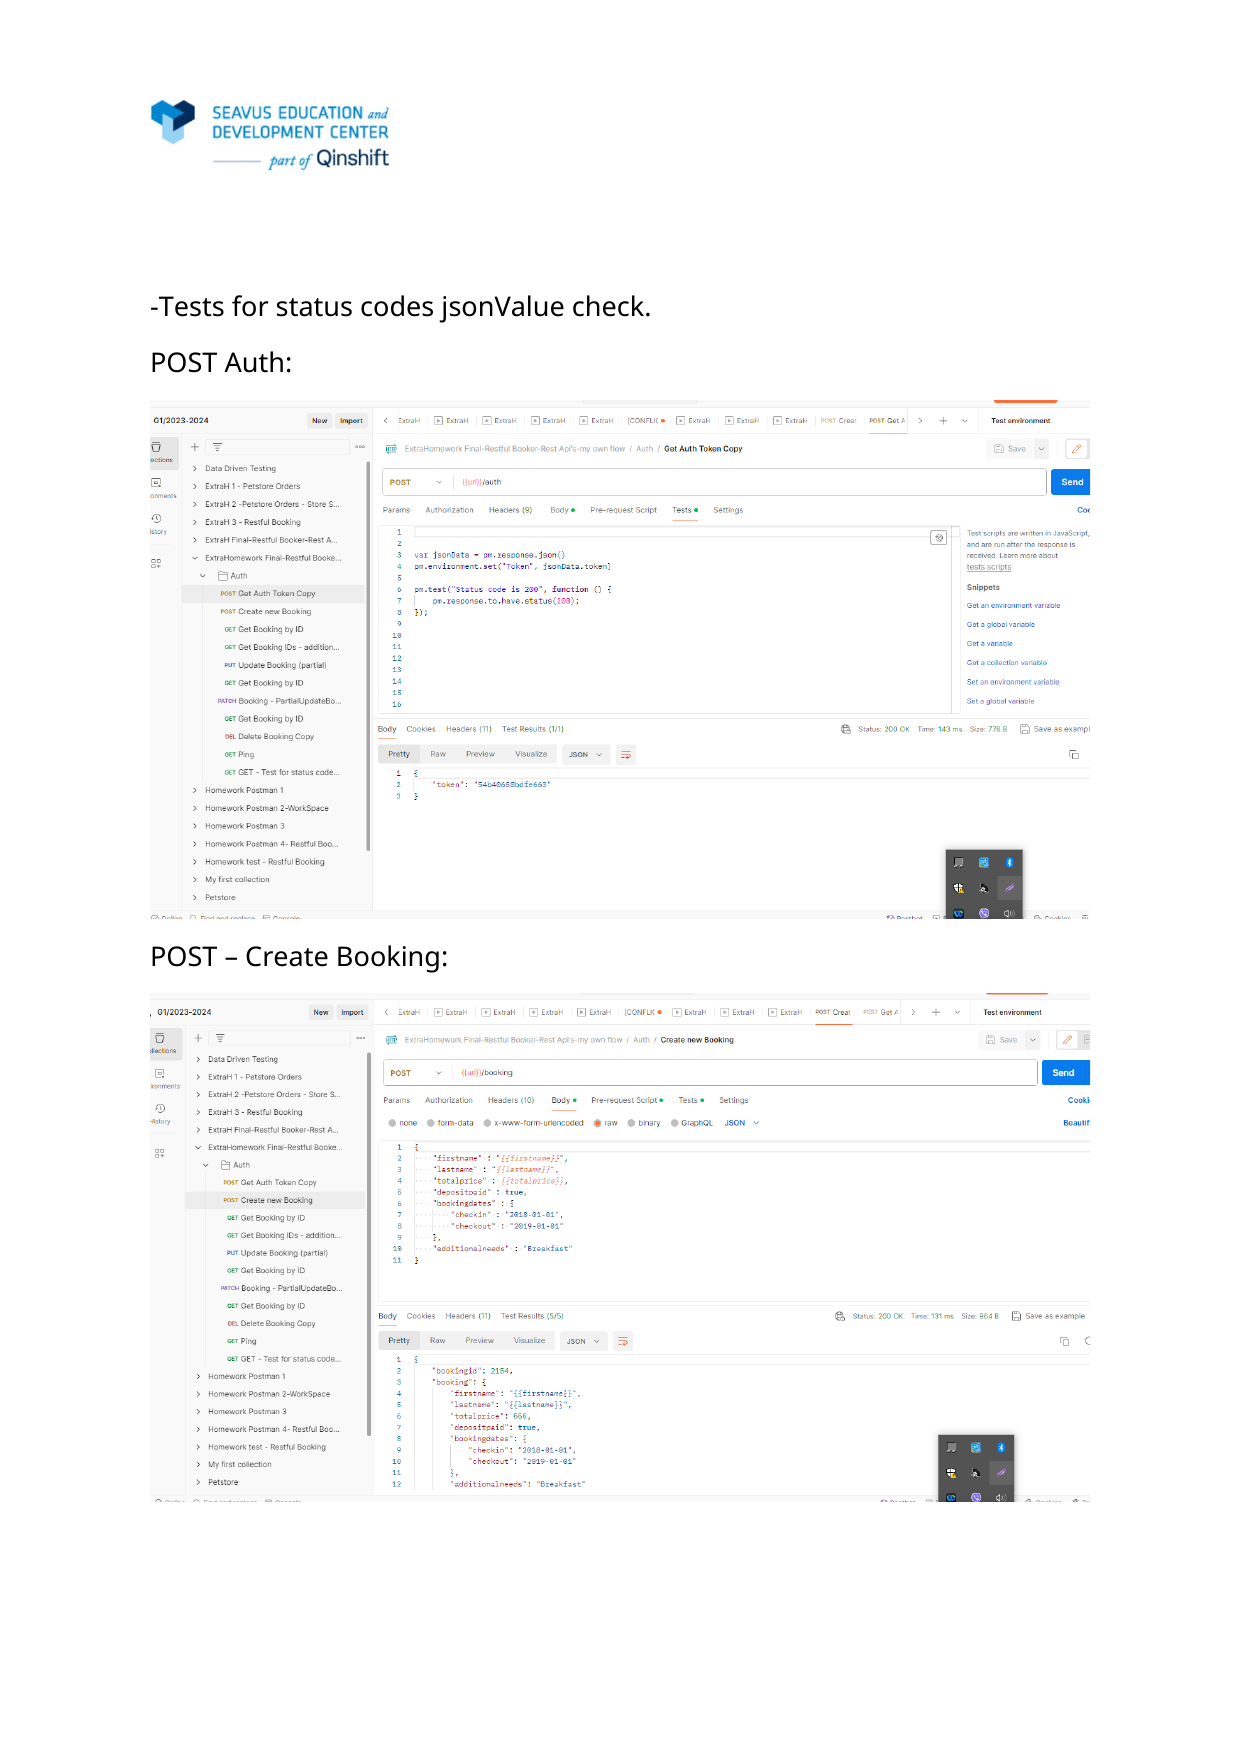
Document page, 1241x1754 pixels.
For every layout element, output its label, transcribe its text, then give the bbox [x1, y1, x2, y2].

picture [150, 75, 393, 175]
text POST Auth: [150, 344, 1090, 381]
picture [150, 993, 1091, 1502]
text -Tests for status codes jsonValue check. [150, 287, 1090, 324]
picture [150, 400, 1091, 919]
text POST – Create Booking: [150, 937, 1090, 974]
